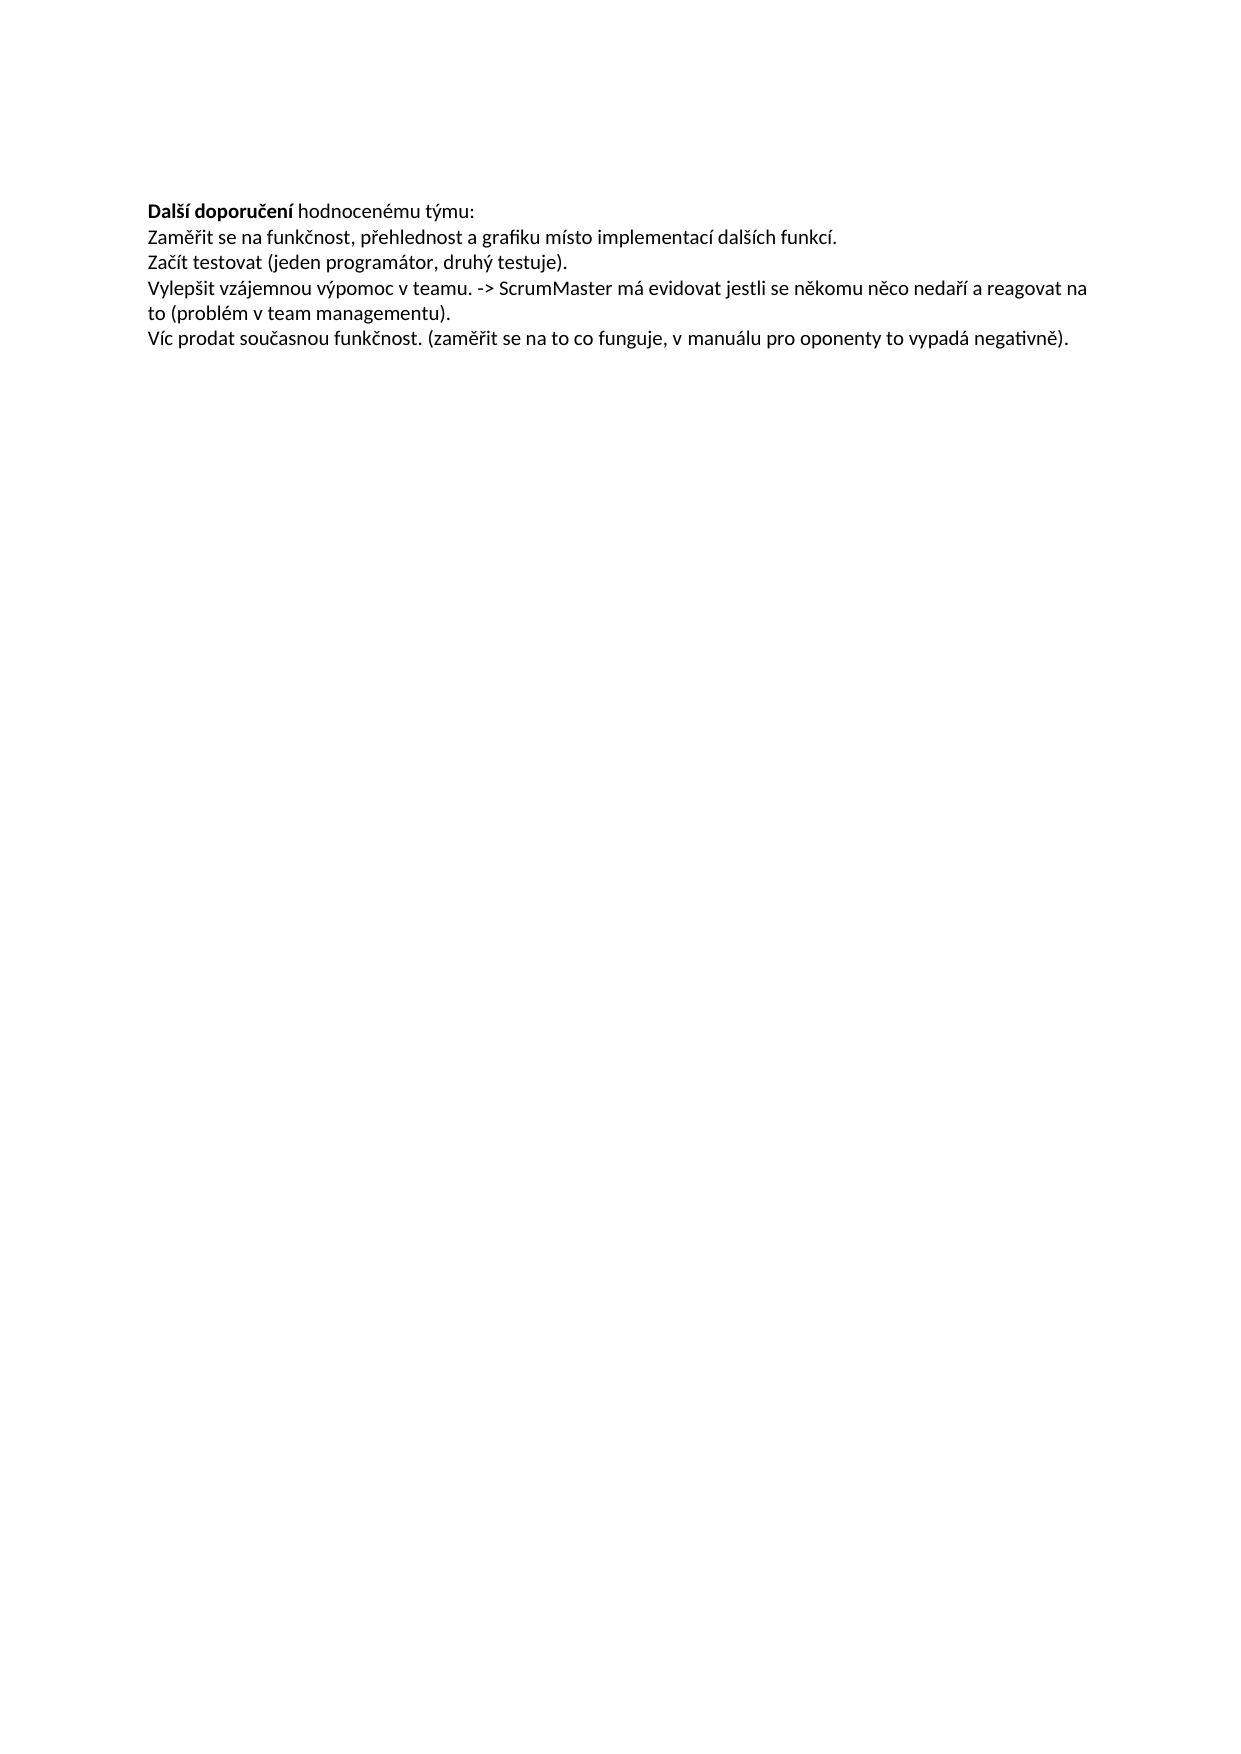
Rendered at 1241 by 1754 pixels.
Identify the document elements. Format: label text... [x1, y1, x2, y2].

text Zaměřit se na funkčnost, přehlednost a grafiku místo implementací dalších funkcí. [148, 224, 1093, 249]
text Víc prodat současnou funkčnost. (zaměřit se na to co funguje, v manuálu pro oponenty to vypadá negativně). [148, 326, 1093, 351]
text Další doporučení hodnocenému týmu: [148, 198, 1093, 224]
text Začít testovat (jeden programátor, druhý testuje). [148, 249, 1093, 275]
text Vylepšit vzájemnou výpomoc v teamu. -> ScrumMaster má evidovat jestli se někomu něco nedaří a reagovat na to (problém v team managementu). [148, 275, 1093, 326]
